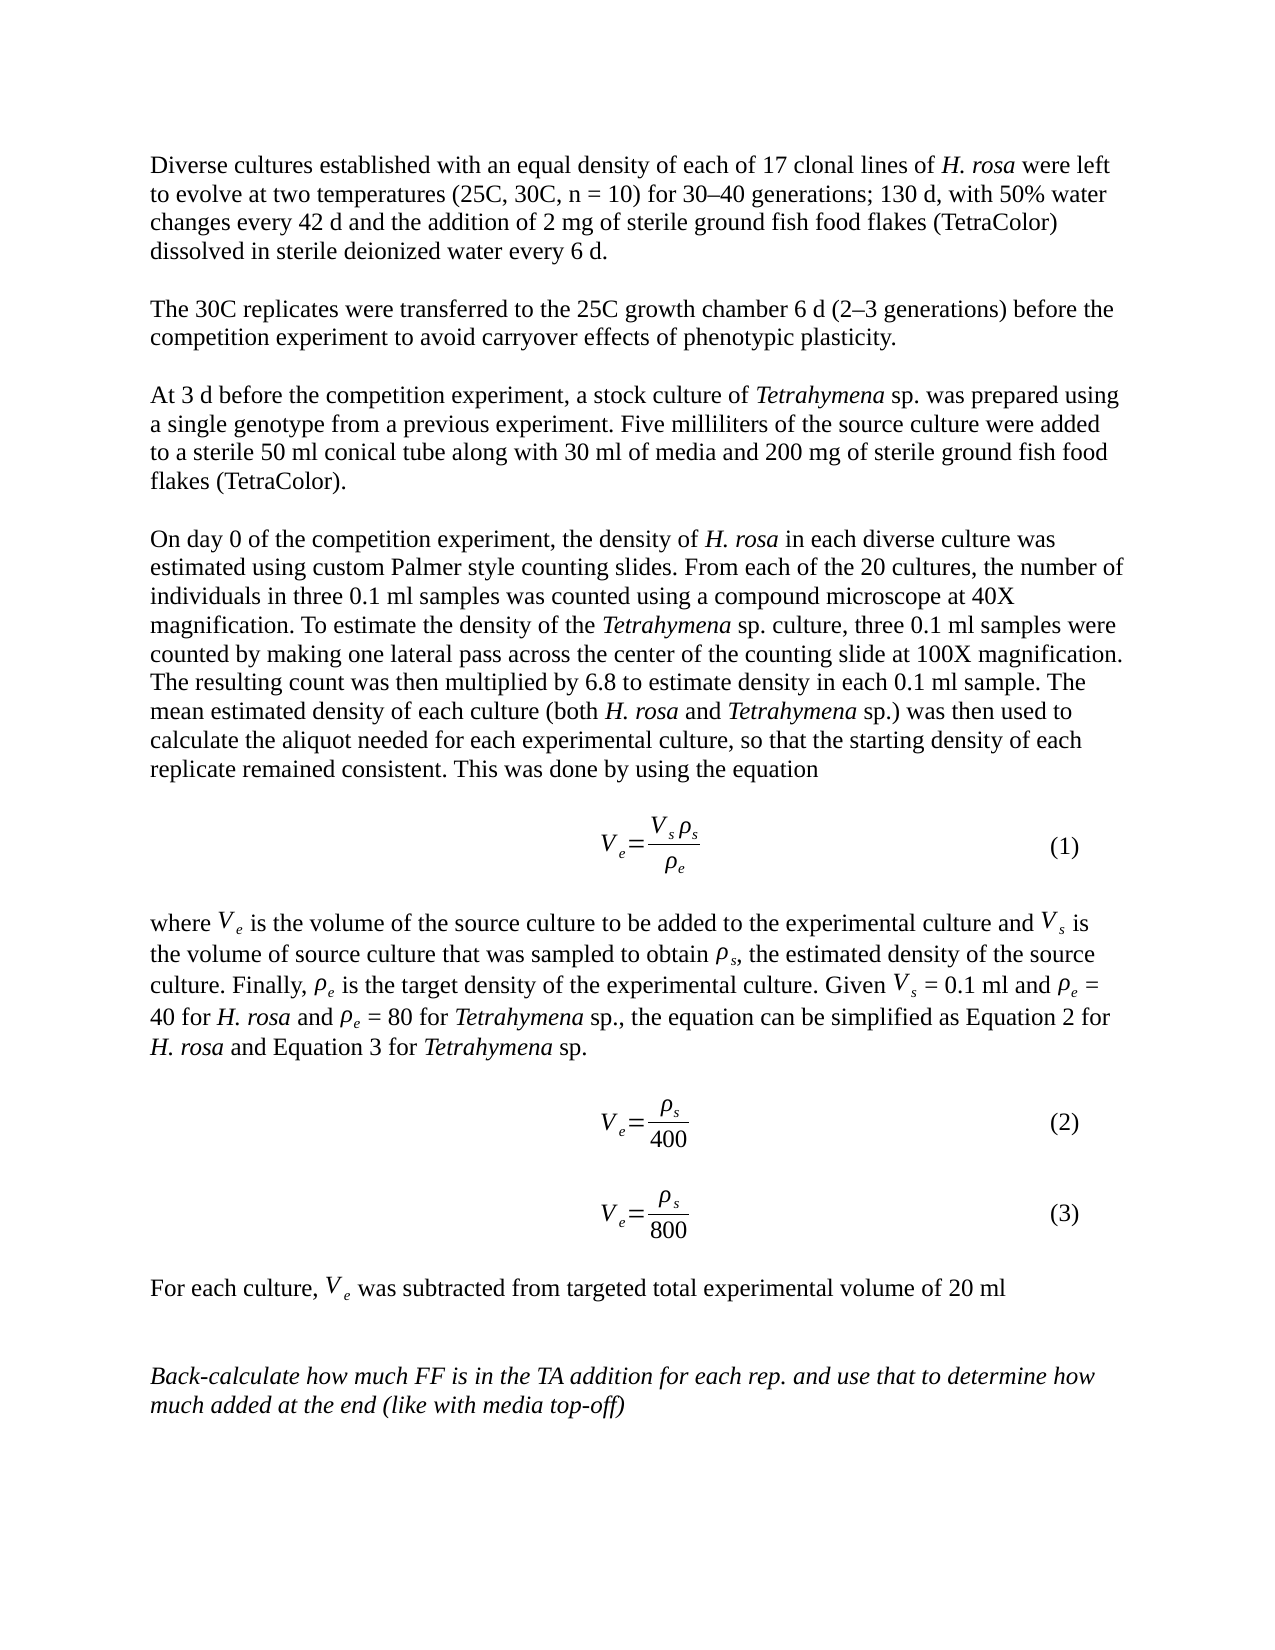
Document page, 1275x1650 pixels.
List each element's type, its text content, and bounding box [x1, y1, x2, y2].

text For each culture, was subtracted from targeted total experimental volume of 20 ml [150, 1272, 1125, 1303]
text (3) [525, 1181, 1125, 1243]
text At 3 d before the competition experiment, a stock culture of Tetrahymena sp. was prepared using a single genotype from a previous experiment. Five milliliters of the source culture were added to a sterile 50 ml conical tube along with 30 ml of media and 200 mg of sterile ground fish food flakes (TetraColor). [150, 380, 1125, 495]
text Diverse cultures established with an equal density of each of 17 clonal lines of H. rosa were left to evolve at two temperatures (25C, 30C, n = 10) for 30–40 generations; 130 d, with 50% water changes every 42 d and the addition of 2 mg of sterile ground fish food flakes (TetraColor) dissolved in sterile deionized water every 6 d. [150, 150, 1125, 265]
text On day 0 of the competition experiment, the density of H. rosa in each diverse culture was estimated using custom Palmer style counting slides. From each of the 20 cultures, the number of individuals in three 0.1 ml samples was counted using a compound microscope at 40X magnification. To estimate the density of the Tetrahymena sp. culture, three 0.1 ml samples were counted by making one lateral pass across the center of the counting slide at 100X magnification. The resulting count was then multiplied by 6.8 to estimate density in each 0.1 ml sample. The mean estimated density of each culture (both H. rosa and Tetrahymena sp.) was then used to calculate the aliquot needed for each experimental culture, so that the starting density of each replicate remained consistent. This was done by using the equation [150, 524, 1125, 782]
text Back-calculate how much FF is in the TA addition for each rep. and use that to determine how much added at the end (like with media top-off) [150, 1361, 1125, 1418]
text (1) [525, 811, 1125, 878]
text (2) [525, 1089, 1125, 1152]
text The 30C replicates were transferred to the 25C growth chamber 6 d (2–3 generations) before the competition experiment to avoid carryover effects of phenotypic plasticity. [150, 294, 1125, 351]
text where is the volume of the source culture to be added to the experimental culture and is the volume of source culture that was sampled to obtain , the estimated density of the source culture. Finally, is the target density of the experimental culture. Given = 0.1 ml and = 40 for H. rosa and = 80 for Tetrahymena sp., the equation can be simplified as Equation 2 for H. rosa and Equation 3 for Tetrahymena sp. [150, 906, 1125, 1061]
